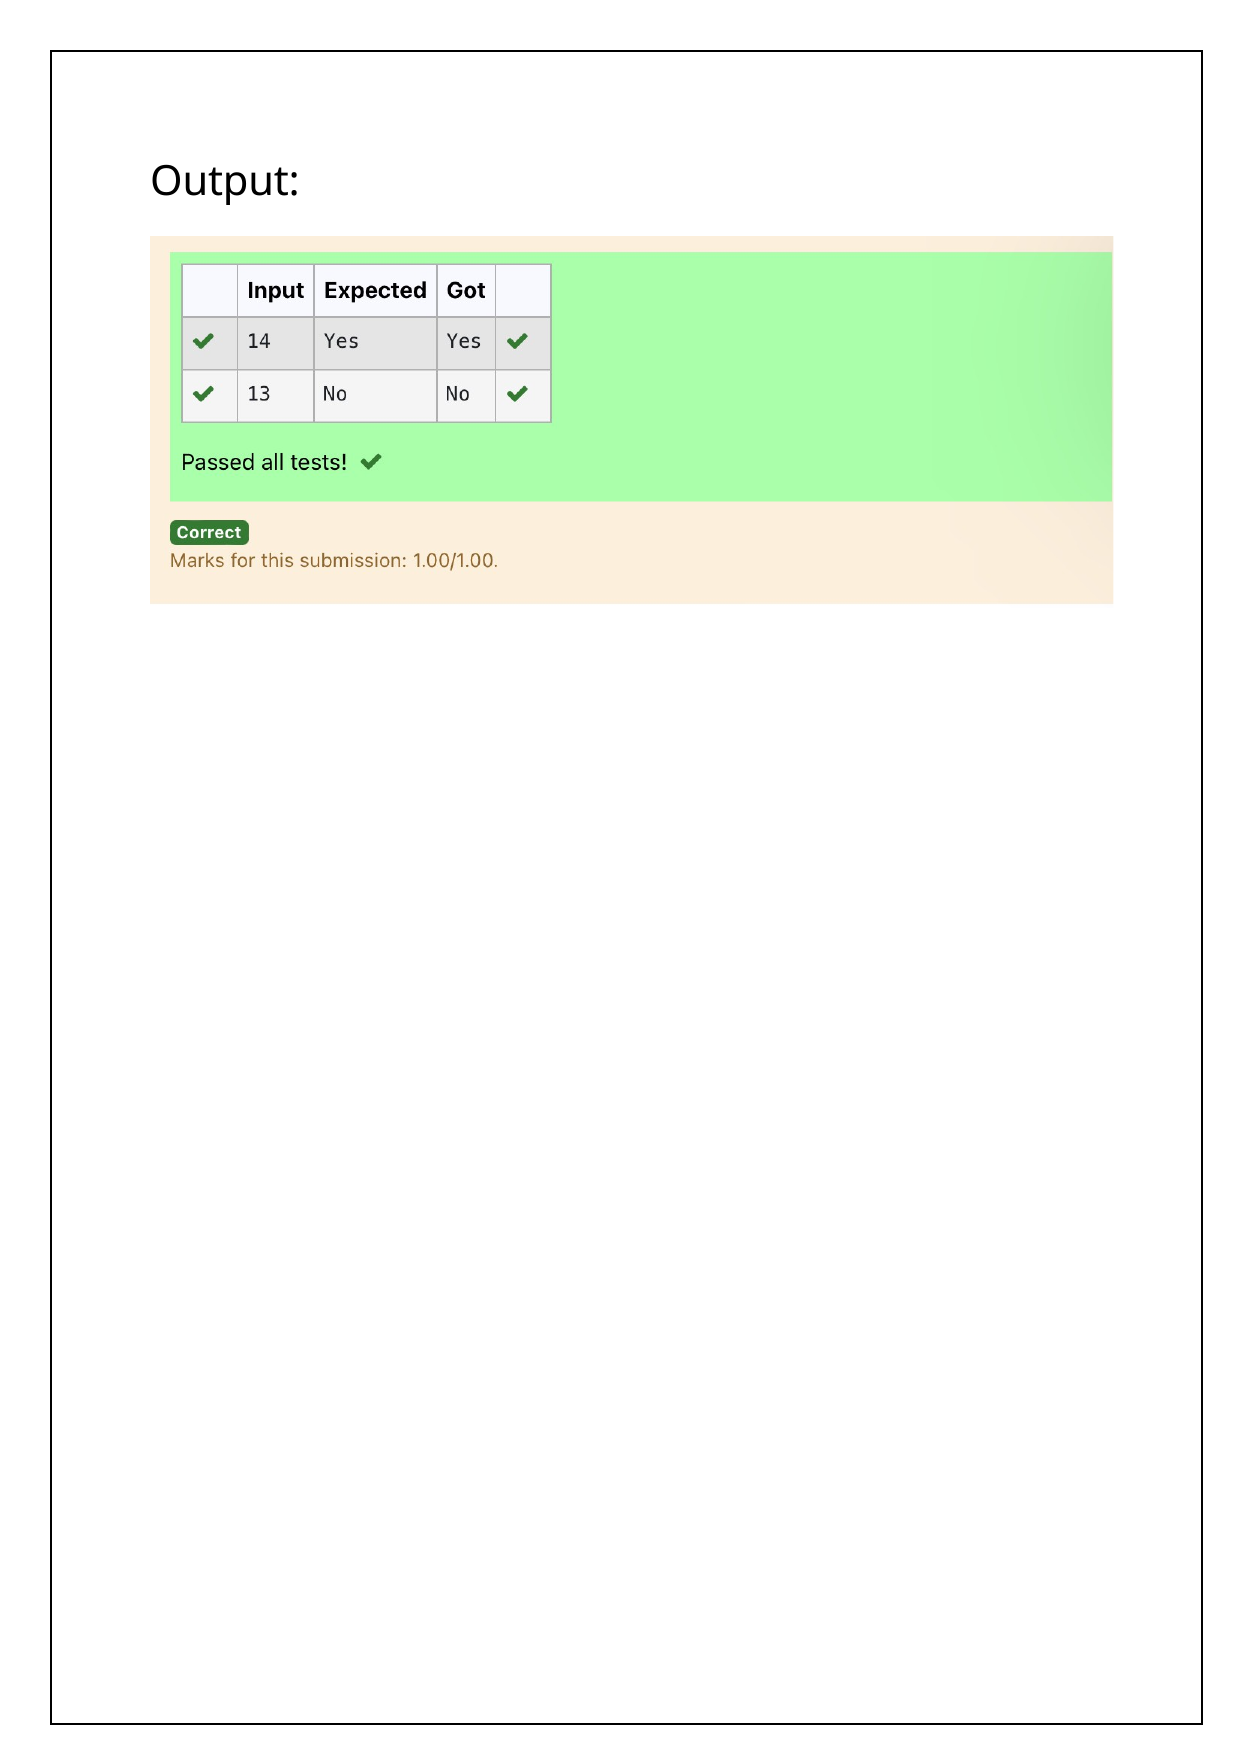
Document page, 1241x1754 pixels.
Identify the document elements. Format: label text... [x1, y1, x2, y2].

picture [150, 236, 1114, 608]
subtitle Output: [150, 151, 1201, 207]
